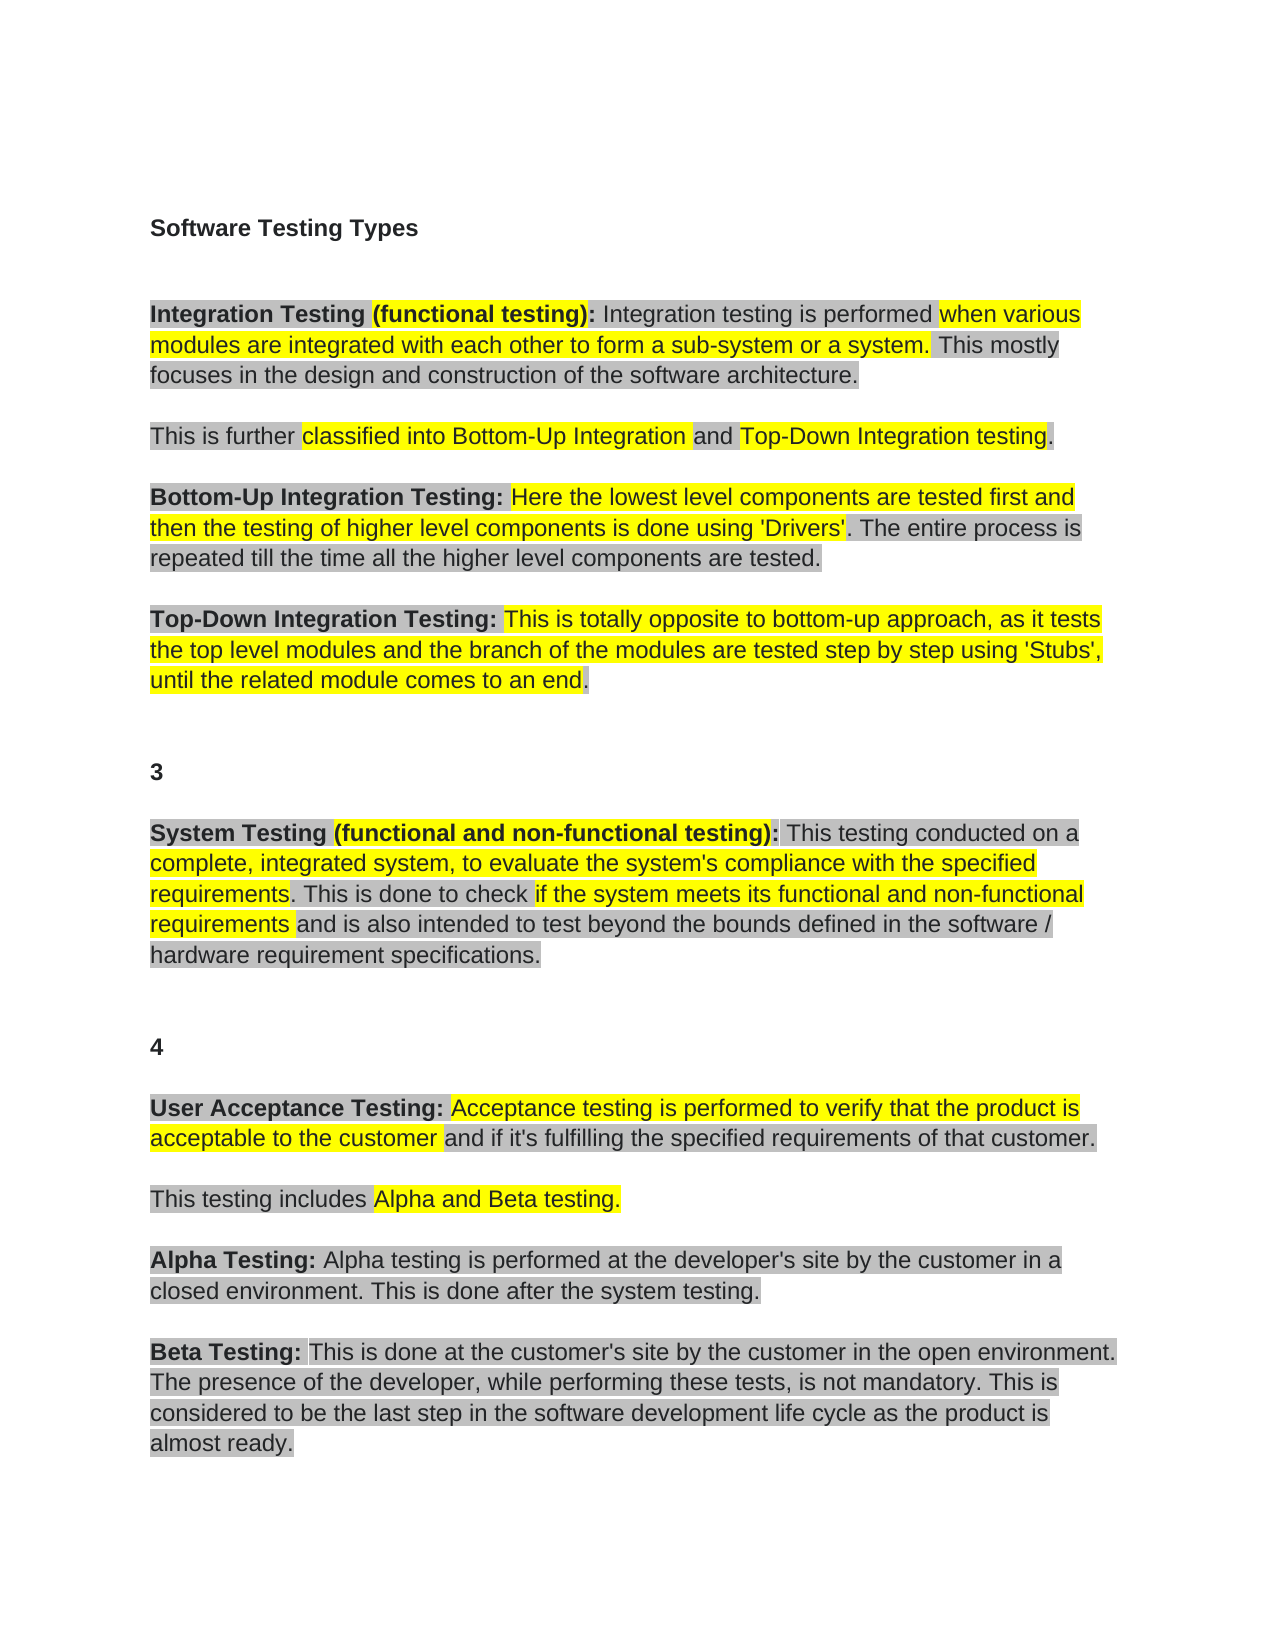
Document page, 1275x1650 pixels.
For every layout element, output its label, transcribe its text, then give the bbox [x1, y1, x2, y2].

text Alpha Testing: Alpha testing is performed at the developer's site by the customer in a closed environment. This is done after the system testing. [150, 1243, 1125, 1304]
text Beta Testing: This is done at the customer's site by the customer in the open environment. The presence of the developer, while performing these tests, is not mandatory. This is considered to be the last step in the software development life cycle as the product is almost ready. [150, 1335, 1125, 1457]
text Top-Down Integration Testing: This is totally opposite to bottom-up approach, as it tests the top level modules and the branch of the modules are tested step by step using 'Stubs', until the related module comes to an end. [150, 602, 1125, 694]
text System Testing (functional and non-functional testing): This testing conducted on a complete, integrated system, to evaluate the system's compliance with the specified requirements. This is done to check if the system meets its functional and non-functional requirements and is also intended to test beyond the bounds defined in the software / hardware requirement specifications. [150, 816, 1125, 968]
text User Acceptance Testing: Acceptance testing is performed to verify that the product is acceptable to the customer and if it's fulfilling the specified requirements of that customer. [150, 1091, 1125, 1152]
text 3 [150, 755, 1125, 785]
text Bottom-Up Integration Testing: Here the lowest level components are tested first and then the testing of higher level components is done using 'Drivers'. The entire process is repeated till the time all the higher level components are tested. [150, 480, 1125, 572]
text This testing includes Alpha and Beta testing. [150, 1182, 1125, 1213]
text 4 [150, 1029, 1125, 1060]
text Integration Testing (functional testing): Integration testing is performed when various modules are integrated with each other to form a sub-system or a system. This mostly focuses in the design and construction of the software architecture. [150, 297, 1125, 389]
text This is further classified into Bottom-Up Integration and Top-Down Integration testing. [150, 419, 1125, 450]
text Software Testing Types [150, 211, 1125, 242]
